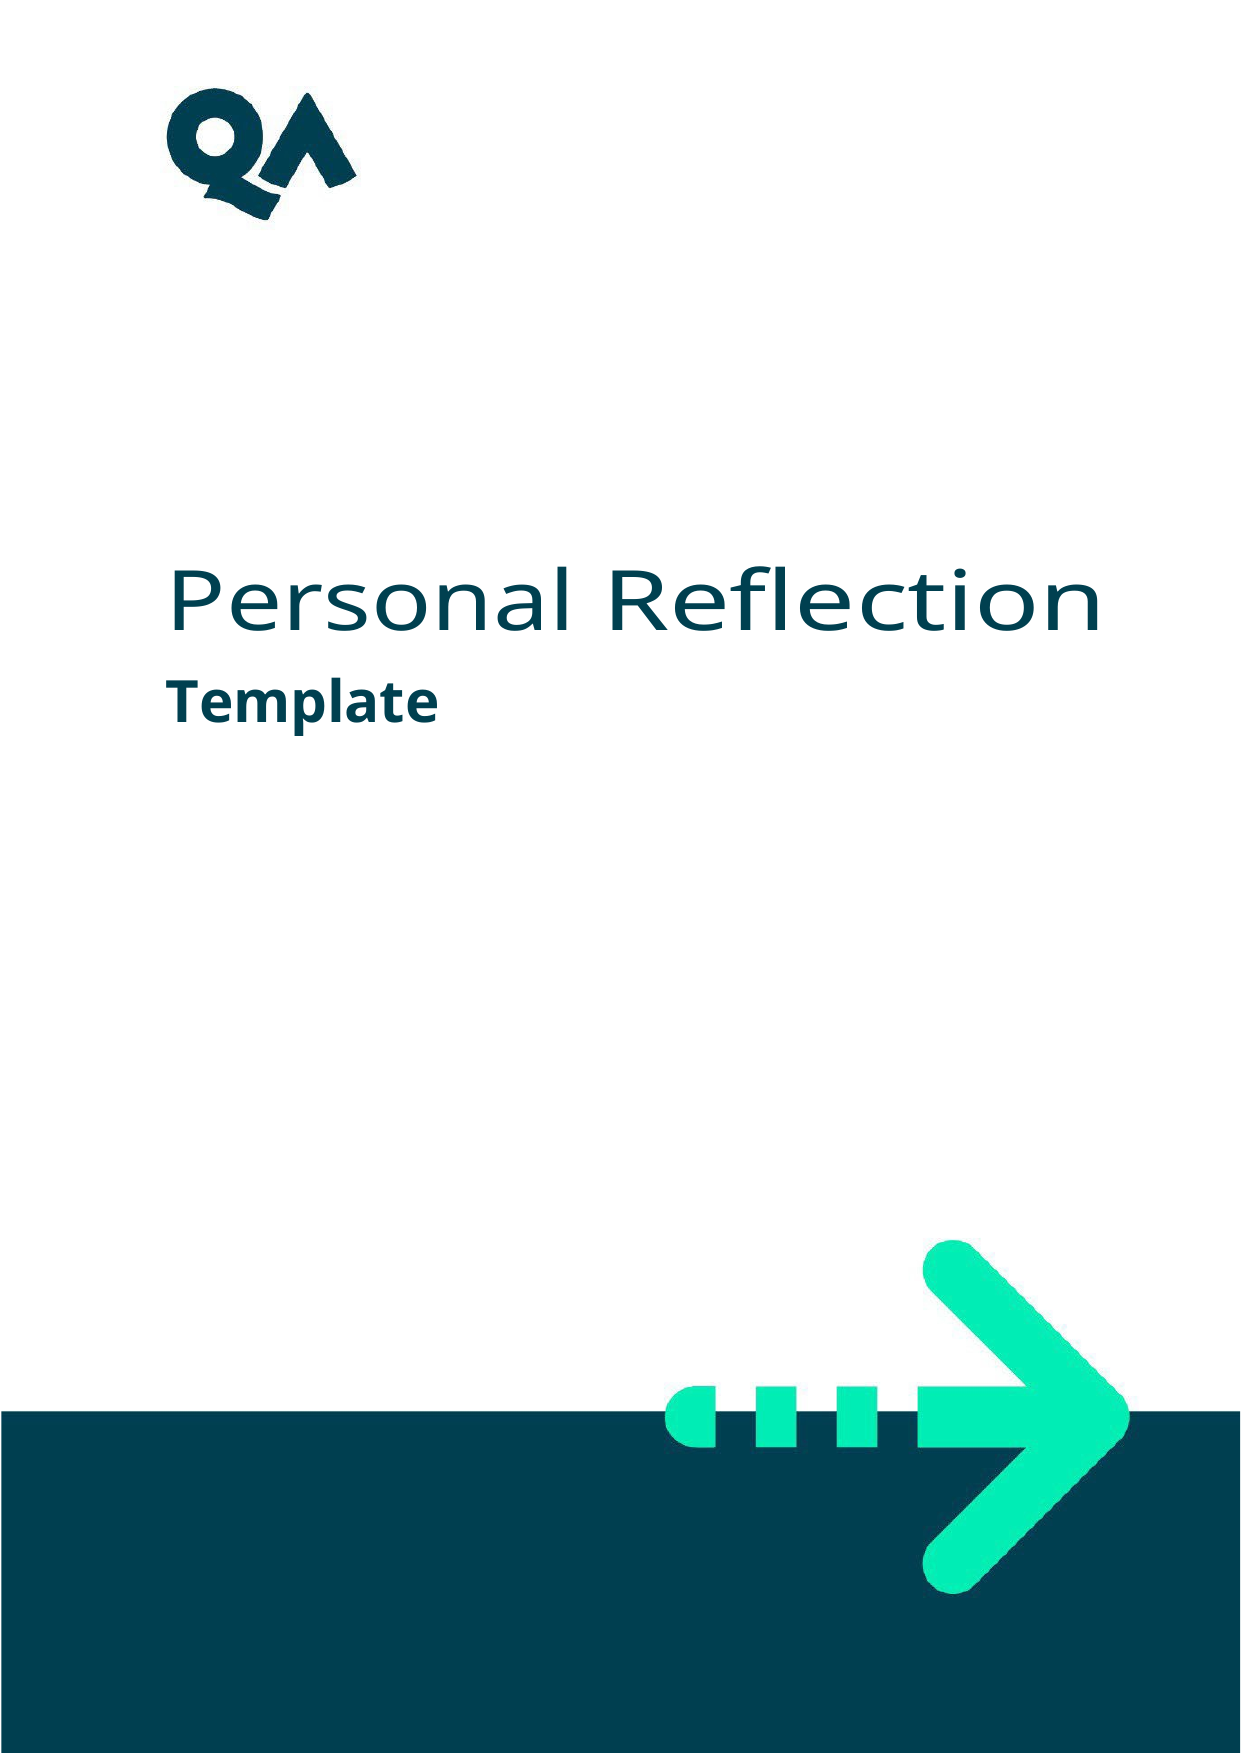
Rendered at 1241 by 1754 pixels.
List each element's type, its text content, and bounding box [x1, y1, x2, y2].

title Personal Reflection [165, 541, 1117, 655]
text Template [165, 660, 1117, 739]
picture [1, 86, 1241, 1595]
